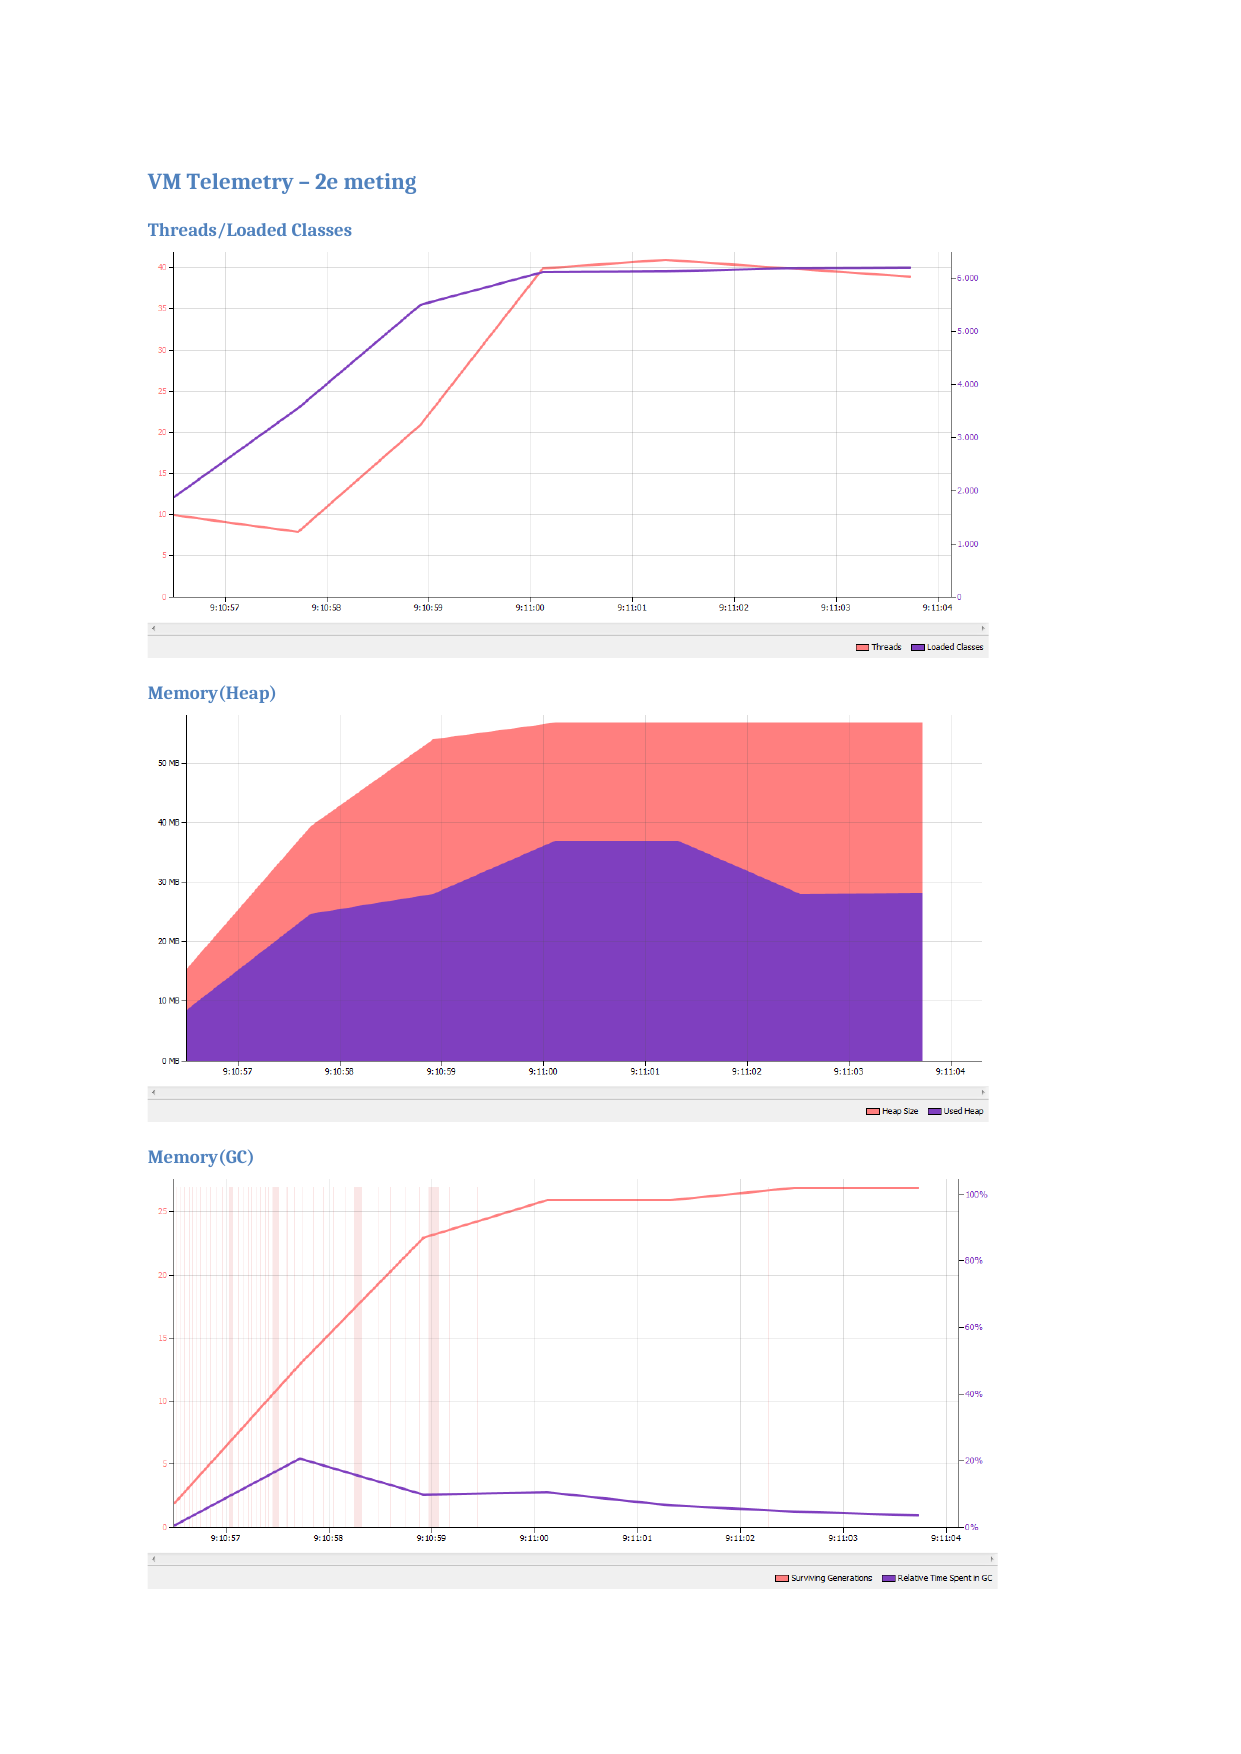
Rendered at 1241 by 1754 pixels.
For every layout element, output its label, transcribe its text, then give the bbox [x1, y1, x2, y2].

picture [147, 1171, 998, 1589]
subtitle VM Telemetry – 2e meting [148, 168, 1093, 195]
picture [147, 244, 989, 658]
picture [147, 707, 989, 1122]
subtitle Memory(GC) [148, 1146, 1093, 1168]
subtitle Threads/Loaded Classes [148, 219, 1093, 241]
subtitle Memory(Heap) [148, 683, 1093, 704]
